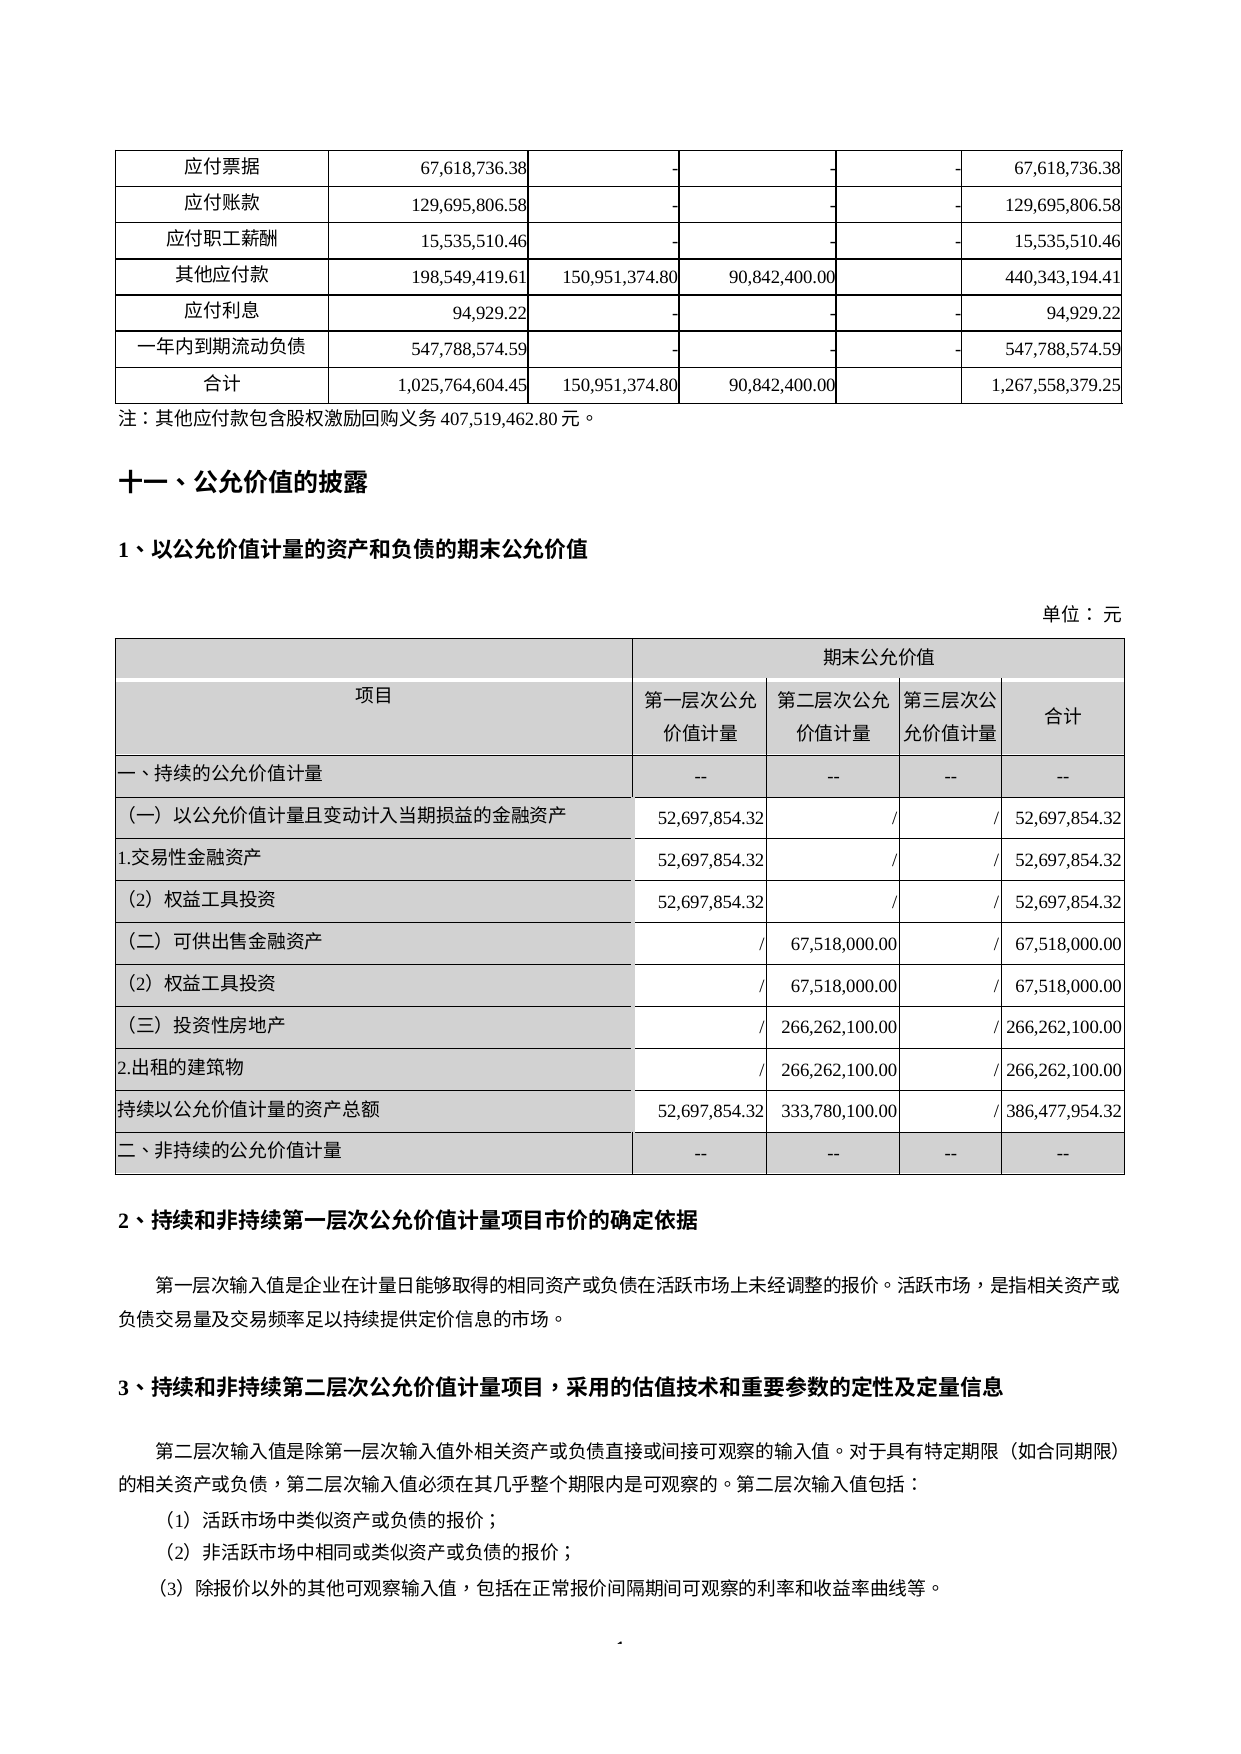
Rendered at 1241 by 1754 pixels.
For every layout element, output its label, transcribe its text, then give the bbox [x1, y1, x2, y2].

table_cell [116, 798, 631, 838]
subtitle 2、持续和非持续第一层次公允价值计量项目市价的确定依据 [118, 1206, 1132, 1235]
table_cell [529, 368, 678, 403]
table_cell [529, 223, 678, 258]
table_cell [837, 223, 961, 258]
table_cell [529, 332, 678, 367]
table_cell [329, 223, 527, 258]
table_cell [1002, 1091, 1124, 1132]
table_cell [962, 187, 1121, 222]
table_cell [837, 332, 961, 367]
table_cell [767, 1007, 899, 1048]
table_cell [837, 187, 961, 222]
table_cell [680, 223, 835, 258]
text （2）非活跃市场中相同或类似资产或负债的报价； [156, 1539, 1132, 1565]
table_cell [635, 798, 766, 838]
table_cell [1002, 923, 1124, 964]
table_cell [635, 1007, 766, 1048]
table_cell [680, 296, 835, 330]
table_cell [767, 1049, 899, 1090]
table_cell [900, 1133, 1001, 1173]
text （1）活跃市场中类似资产或负债的报价； [156, 1507, 1132, 1533]
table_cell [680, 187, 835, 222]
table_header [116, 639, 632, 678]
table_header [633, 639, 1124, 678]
text 单位： 元 [102, 601, 1122, 626]
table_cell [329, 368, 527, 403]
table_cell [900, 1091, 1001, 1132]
text 第一层次输入值是企业在计量日能够取得的相同资产或负债在活跃市场上未经调整的报价。活跃市场，是指相关资产或 负债交易量及交易频率足以持续提供定价信息的市场。 [118, 1273, 1132, 1331]
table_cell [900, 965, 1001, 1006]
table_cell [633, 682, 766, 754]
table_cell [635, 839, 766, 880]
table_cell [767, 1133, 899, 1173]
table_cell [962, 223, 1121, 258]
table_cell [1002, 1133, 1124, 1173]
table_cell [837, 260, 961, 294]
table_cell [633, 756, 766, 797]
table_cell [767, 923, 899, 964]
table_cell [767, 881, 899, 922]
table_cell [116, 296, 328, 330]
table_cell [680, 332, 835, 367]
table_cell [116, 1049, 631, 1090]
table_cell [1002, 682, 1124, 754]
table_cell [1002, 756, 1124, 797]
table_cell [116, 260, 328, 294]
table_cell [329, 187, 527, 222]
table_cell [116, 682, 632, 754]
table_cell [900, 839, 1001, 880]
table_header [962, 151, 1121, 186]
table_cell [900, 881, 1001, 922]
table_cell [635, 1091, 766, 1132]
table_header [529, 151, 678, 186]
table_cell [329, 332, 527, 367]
subtitle 3、持续和非持续第二层次公允价值计量项目，采用的估值技术和重要参数的定性及定量信息 [118, 1372, 1132, 1401]
subtitle 十一、公允价值的披露 [118, 465, 1132, 499]
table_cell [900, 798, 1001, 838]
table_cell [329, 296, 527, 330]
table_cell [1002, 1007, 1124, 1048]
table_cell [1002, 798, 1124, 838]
text 注：其他应付款包含股权激励回购义务407,519,462.80元。 [118, 405, 1132, 431]
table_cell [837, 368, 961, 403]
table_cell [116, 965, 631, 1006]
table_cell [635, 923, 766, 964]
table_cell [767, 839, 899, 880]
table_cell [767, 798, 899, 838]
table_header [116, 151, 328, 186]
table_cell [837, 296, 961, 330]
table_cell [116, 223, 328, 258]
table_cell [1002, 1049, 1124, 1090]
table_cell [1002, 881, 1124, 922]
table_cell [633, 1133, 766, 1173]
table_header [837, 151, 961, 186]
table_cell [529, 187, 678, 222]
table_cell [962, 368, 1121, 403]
text （3）除报价以外的其他可观察输入值，包括在正常报价间隔期间可观察的利率和收益率曲线等。 [148, 1575, 1132, 1601]
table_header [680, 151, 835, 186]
text 第二层次输入值是除第一层次输入值外相关资产或负债直接或间接可观察的输入值。对于具有特定期限（如合同期限） 的相关资产或负债，第二层次输入值必须在其几乎整个期限内是可观察的。第二层次输入值包括： [118, 1438, 1132, 1497]
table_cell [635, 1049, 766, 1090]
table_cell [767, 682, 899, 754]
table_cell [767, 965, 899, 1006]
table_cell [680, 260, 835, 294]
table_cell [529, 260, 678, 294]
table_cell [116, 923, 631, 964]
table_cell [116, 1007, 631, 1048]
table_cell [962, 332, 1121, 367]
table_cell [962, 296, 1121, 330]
subtitle 1、以公允价值计量的资产和负债的期末公允价值 [118, 534, 1132, 564]
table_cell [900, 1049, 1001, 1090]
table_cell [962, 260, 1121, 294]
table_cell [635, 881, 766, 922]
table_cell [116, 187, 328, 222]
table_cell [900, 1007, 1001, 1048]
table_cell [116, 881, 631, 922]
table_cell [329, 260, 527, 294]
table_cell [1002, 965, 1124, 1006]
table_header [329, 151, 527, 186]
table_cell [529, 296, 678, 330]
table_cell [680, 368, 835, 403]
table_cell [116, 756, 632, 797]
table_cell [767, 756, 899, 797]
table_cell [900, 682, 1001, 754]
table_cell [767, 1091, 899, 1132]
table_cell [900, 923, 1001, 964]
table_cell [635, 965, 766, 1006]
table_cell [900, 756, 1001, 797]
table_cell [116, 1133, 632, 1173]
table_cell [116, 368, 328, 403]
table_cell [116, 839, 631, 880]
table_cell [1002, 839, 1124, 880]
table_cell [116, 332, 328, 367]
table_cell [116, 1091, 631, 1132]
